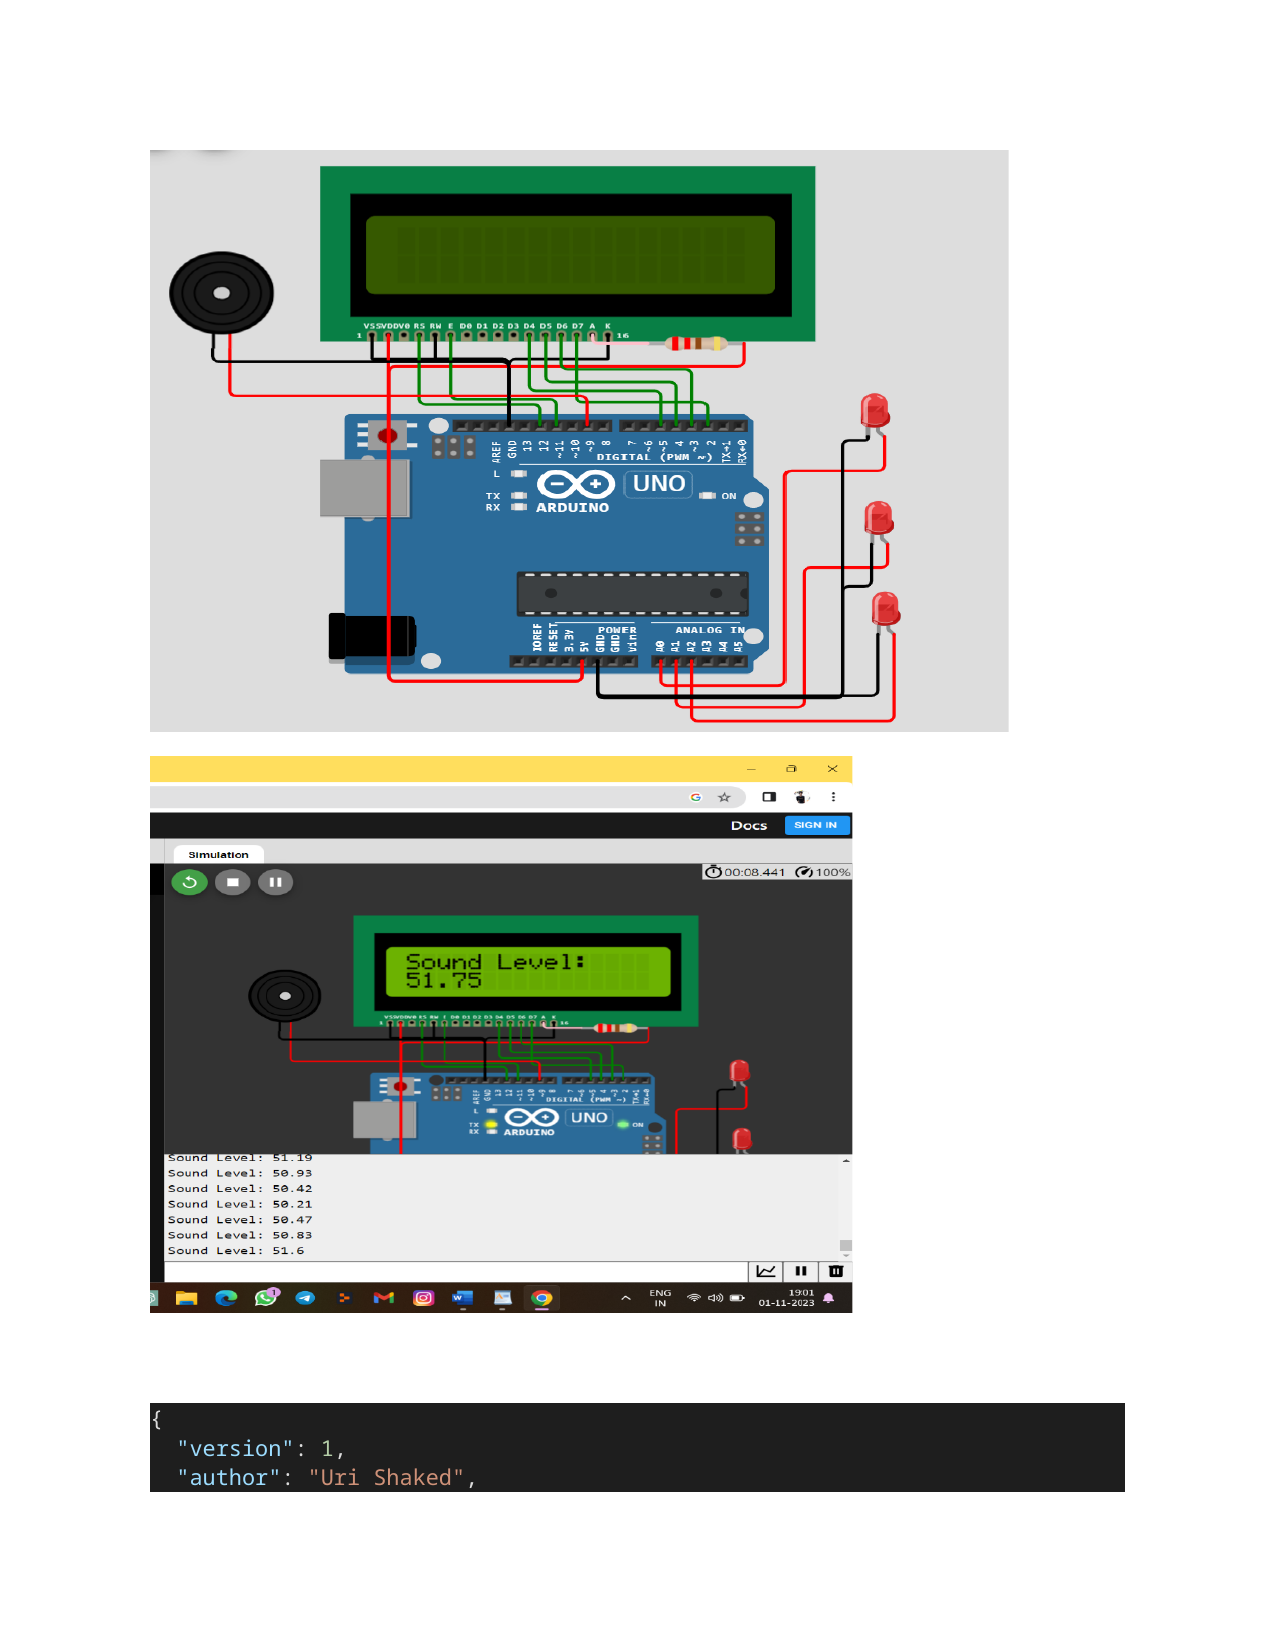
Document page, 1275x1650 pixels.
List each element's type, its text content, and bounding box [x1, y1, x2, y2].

text "version": 1, [150, 1433, 1125, 1462]
text "author": "Uri Shaked", [150, 1462, 1125, 1492]
text { [150, 1403, 1125, 1433]
picture [150, 150, 1009, 732]
picture [150, 756, 853, 1313]
